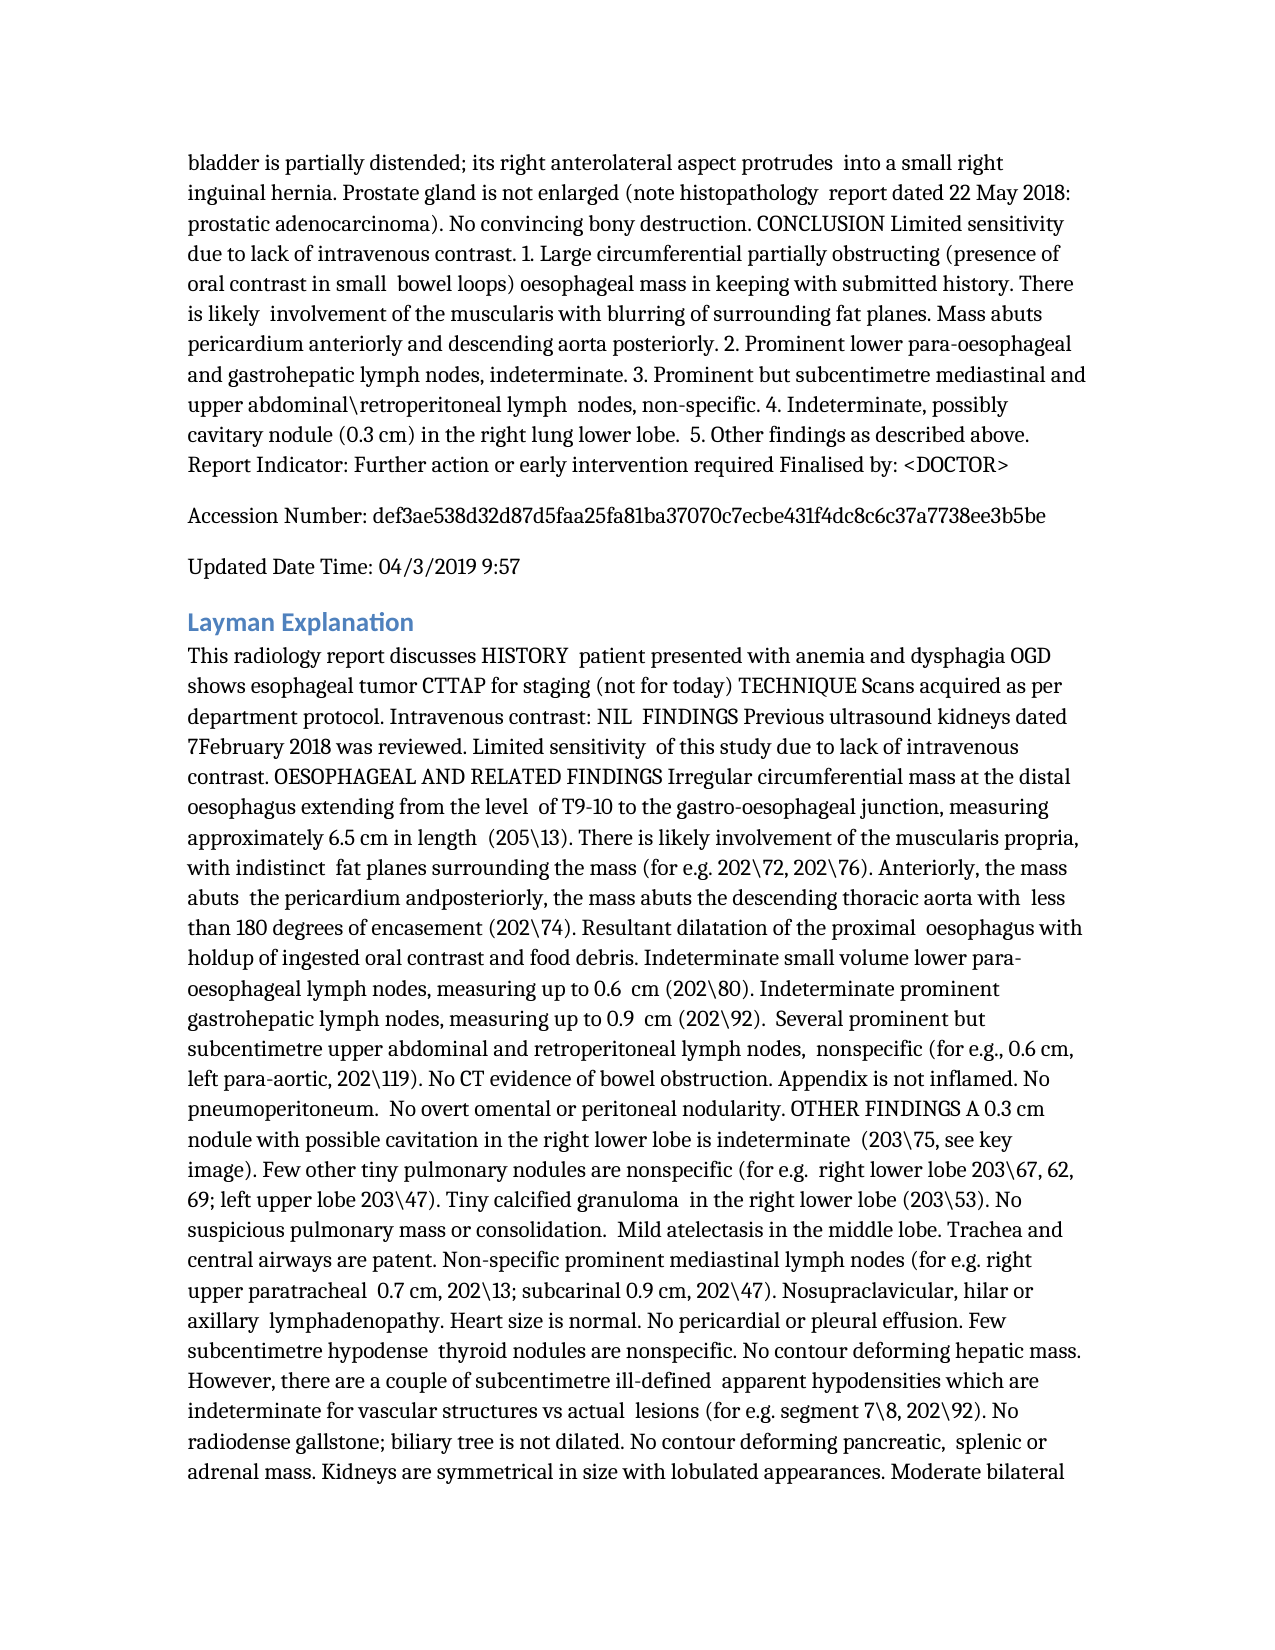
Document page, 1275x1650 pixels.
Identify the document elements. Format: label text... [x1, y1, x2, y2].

subtitle Layman Explanation [187, 605, 1087, 638]
text Updated Date Time: 04/3/2019 9:57 [187, 554, 1087, 581]
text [187, 150, 1087, 478]
text Accession Number: def3ae538d32d87d5faa25fa81ba37070c7ecbe431f4dc8c6c37a7738ee3b5be [187, 503, 1087, 529]
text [187, 643, 1087, 1485]
